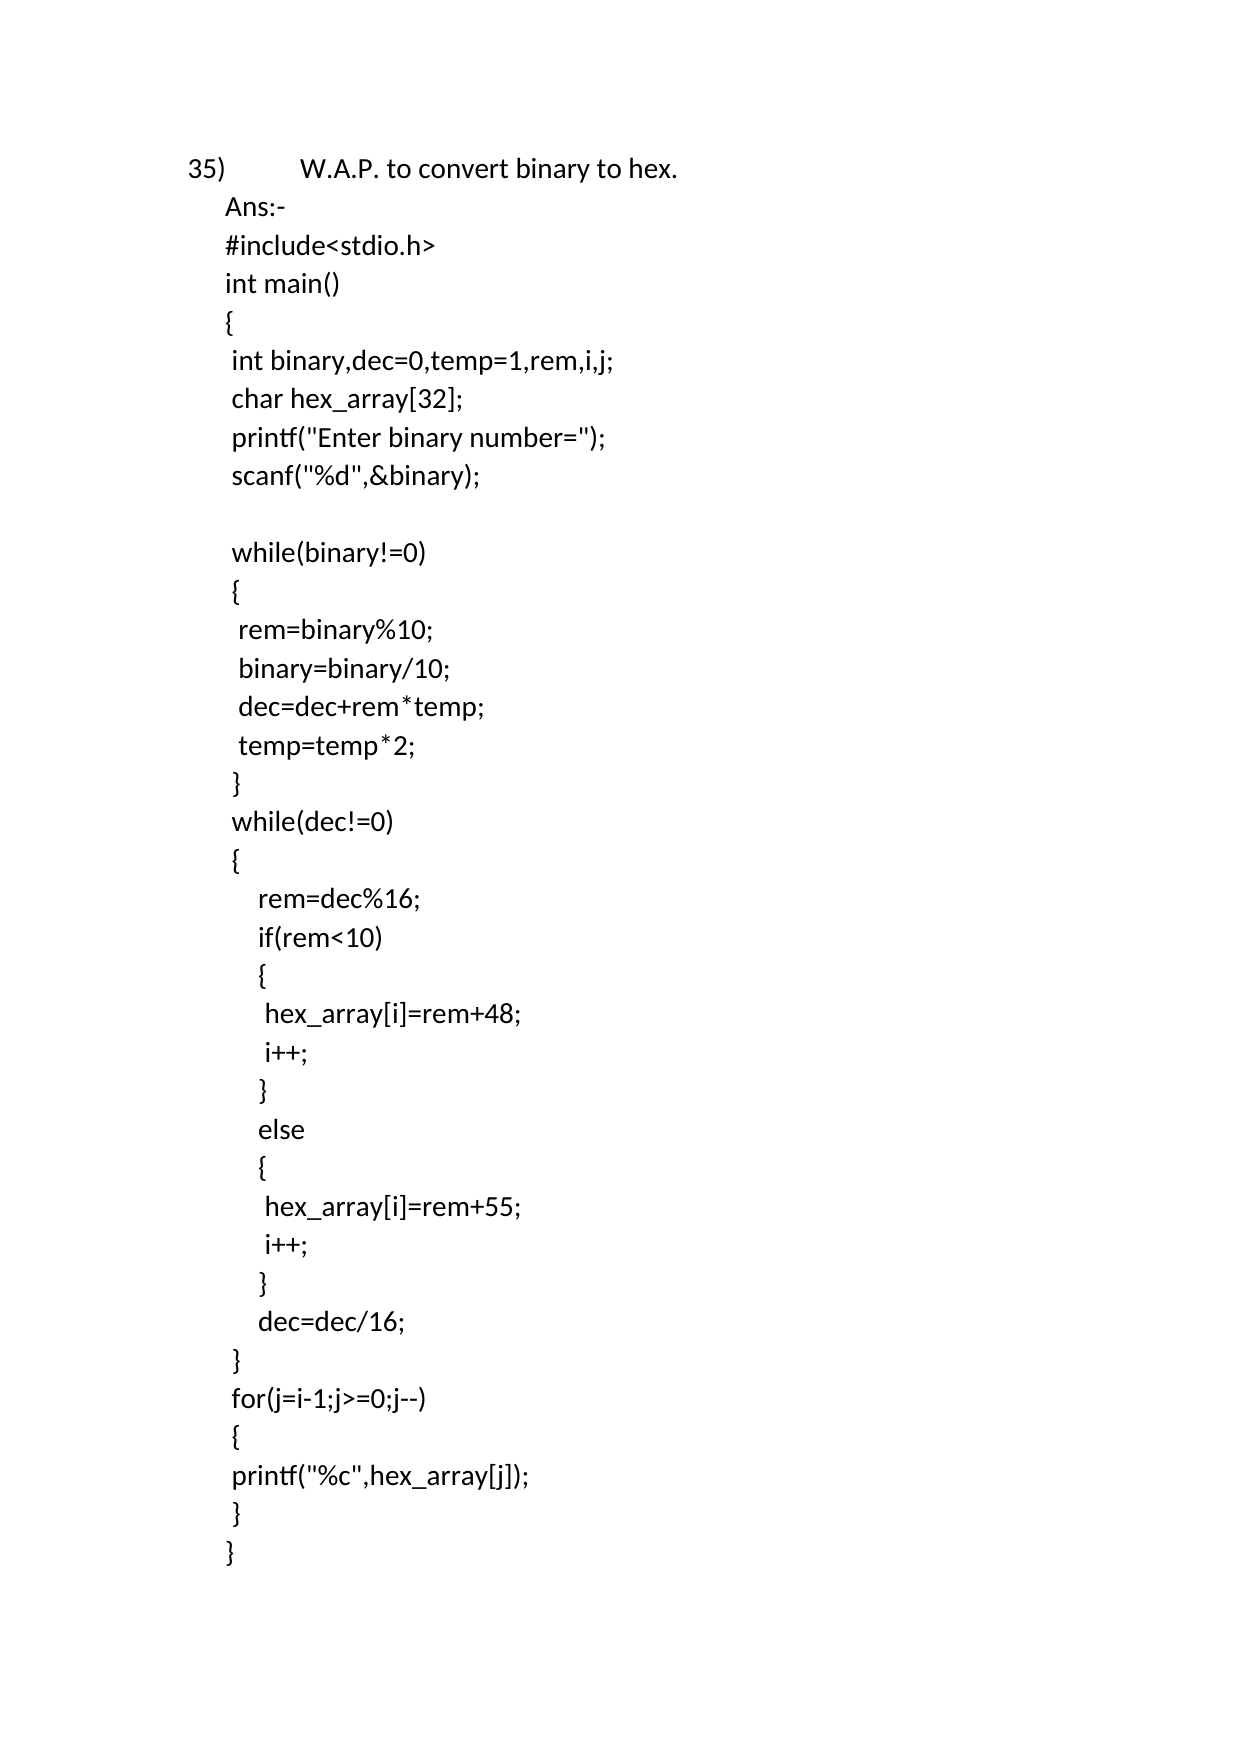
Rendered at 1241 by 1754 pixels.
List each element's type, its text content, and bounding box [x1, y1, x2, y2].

list printf("%c",hex_array[j]); [225, 1457, 1090, 1492]
list { [225, 957, 1090, 993]
list } [225, 1072, 1090, 1108]
list Ans:- [225, 188, 1090, 224]
list dec=dec+rem*temp; [225, 688, 1090, 724]
list i++; [225, 1226, 1090, 1262]
list scanf("%d",&binary); [225, 457, 1090, 493]
list { [225, 842, 1090, 877]
list } [225, 1495, 1090, 1531]
list rem=binary%10; [225, 611, 1090, 647]
list temp=temp*2; [225, 727, 1090, 762]
list #include<stdio.h> [225, 227, 1090, 262]
list rem=dec%16; [225, 880, 1090, 916]
list dec=dec/16; [225, 1303, 1090, 1339]
list else [225, 1111, 1090, 1147]
list } [225, 1342, 1090, 1377]
list hex_array[i]=rem+55; [225, 1188, 1090, 1223]
list binary=binary/10; [225, 650, 1090, 685]
list while(dec!=0) [225, 803, 1090, 839]
list } [225, 1534, 1090, 1569]
list int main() [225, 265, 1090, 301]
list } [225, 1265, 1090, 1300]
list for(j=i-1;j>=0;j--) [225, 1380, 1090, 1416]
list while(binary!=0) [225, 534, 1090, 570]
list { [225, 304, 1090, 339]
list } [225, 765, 1090, 801]
list i++; [225, 1034, 1090, 1070]
list int binary,dec=0,temp=1,rem,i,j; [225, 342, 1090, 378]
list char hex_array[32]; [225, 381, 1090, 416]
list { [225, 1418, 1090, 1454]
list printf("Enter binary number="); [225, 419, 1090, 455]
list W.A.P. to convert binary to hex. [187, 150, 1090, 186]
list hex_array[i]=rem+48; [225, 996, 1090, 1031]
list if(rem<10) [225, 919, 1090, 954]
list { [225, 1149, 1090, 1185]
list { [225, 573, 1090, 608]
